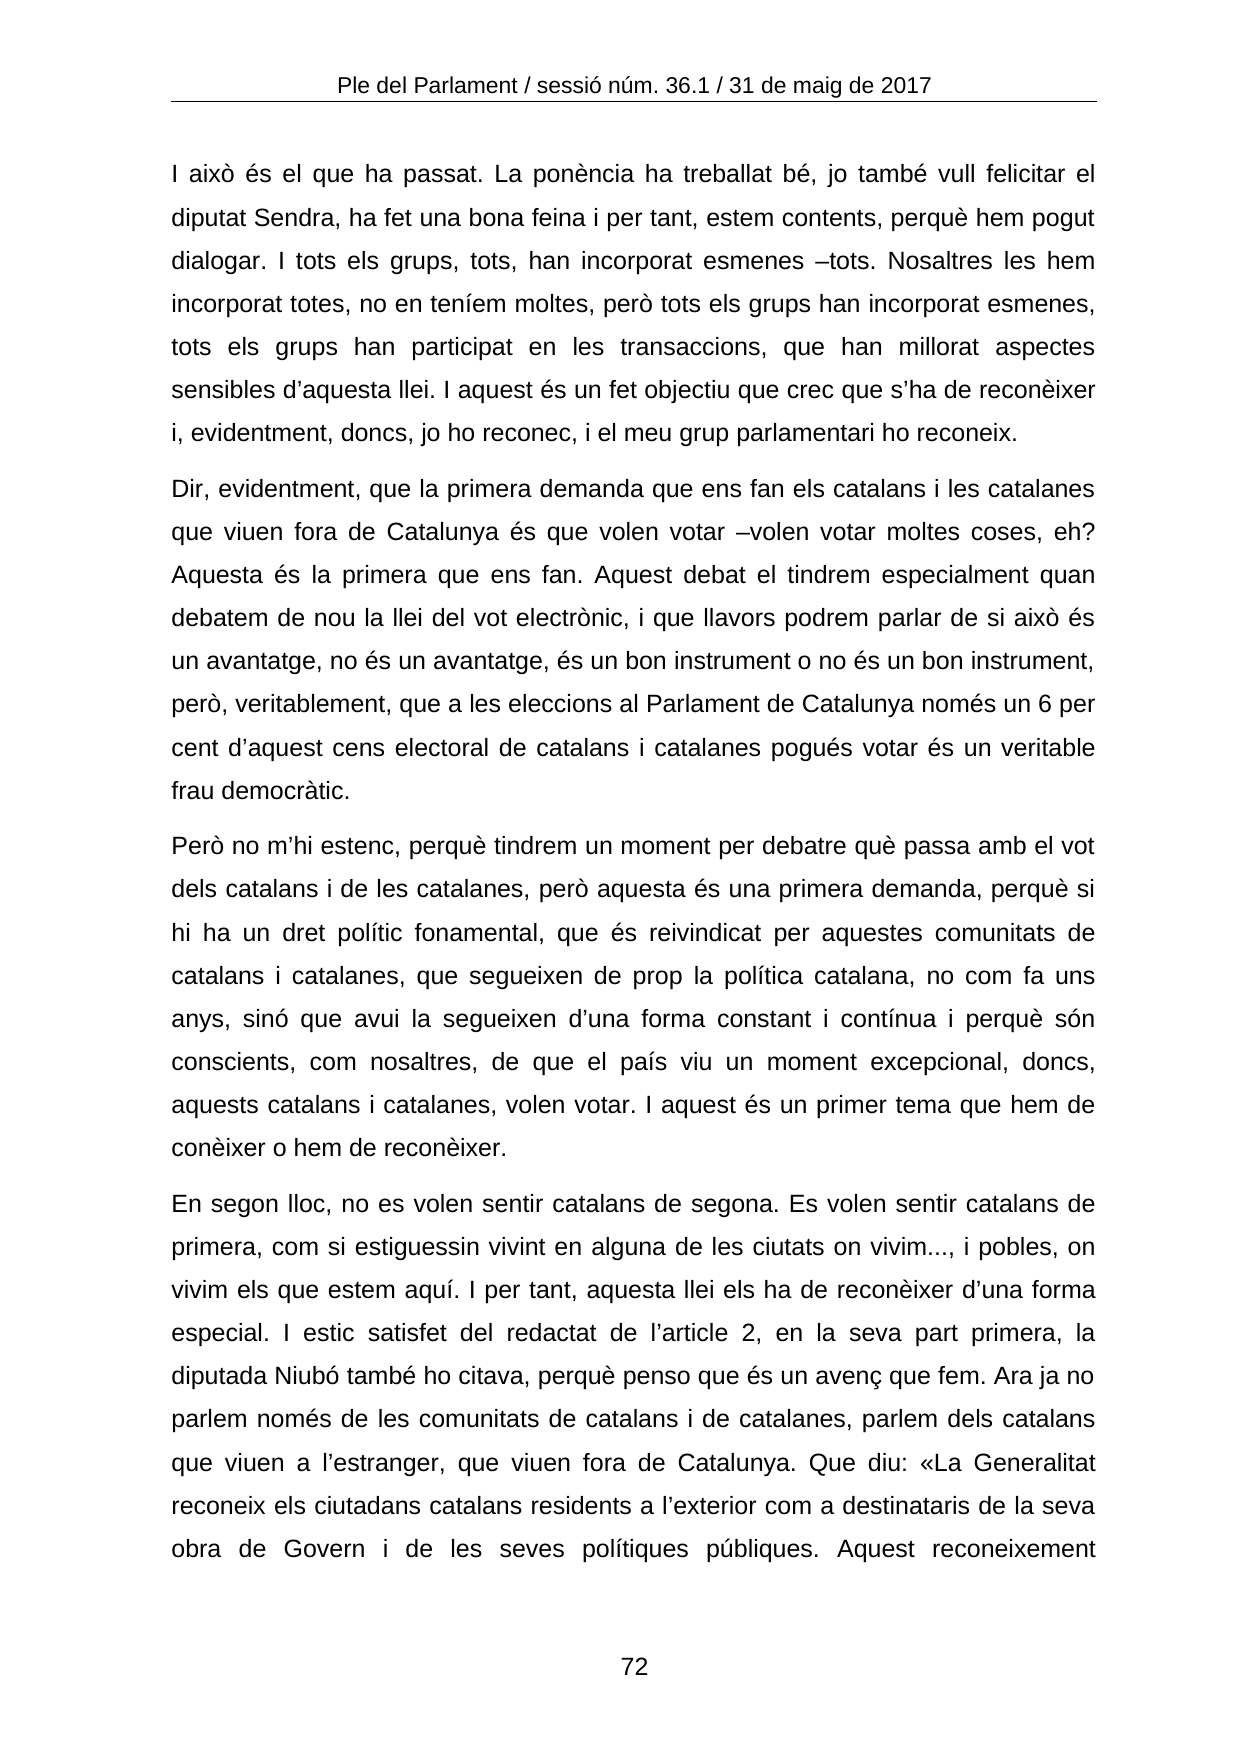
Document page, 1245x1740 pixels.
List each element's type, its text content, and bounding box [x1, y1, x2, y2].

text I això és el que ha passat. La ponència ha treballat bé, jo també vull felicitar el diputat Sendra, ha fet una bona feina i per tant, estem contents, perquè hem pogut dialogar. I tots els grups, tots, han incorporat esmenes –tots. Nosaltres les hem incorporat totes, no en teníem moltes, però tots els grups han incorporat esmenes, tots els grups han participat en les transaccions, que han millorat aspectes sensibles d’aquesta llei. I aquest és un fet objectiu que crec que s’ha de reconèixer i, evidentment, doncs, jo ho reconec, i el meu grup parlamentari ho reconeix. [171, 159, 1097, 447]
text Però no m’hi estenc, perquè tindrem un moment per debatre què passa amb el vot dels catalans i de les catalanes, però aquesta és una primera demanda, perquè si hi ha un dret polític fonamental, que és reivindicat per aquestes comunitats de catalans i catalanes, que segueixen de prop la política catalana, no com fa uns anys, sinó que avui la segueixen d’una forma constant i contínua i perquè són conscients, com nosaltres, de que el país viu un moment excepcional, doncs, aquests catalans i catalanes, volen votar. I aquest és un primer tema que hem de conèixer o hem de reconèixer. [171, 831, 1097, 1162]
text Dir, evidentment, que la primera demanda que ens fan els catalans i les catalanes que viuen fora de Catalunya és que volen votar –volen votar moltes coses, eh? Aquesta és la primera que ens fan. Aquest debat el tindrem especialment quan debatem de nou la llei del vot electrònic, i que llavors podrem parlar de si això és un avantatge, no és un avantatge, és un bon instrument o no és un bon instrument, però, veritablement, que a les eleccions al Parlament de Catalunya només un 6 per cent d’aquest cens electoral de catalans i catalanes pogués votar és un veritable frau democràtic. [171, 474, 1097, 804]
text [171, 1189, 1097, 1563]
